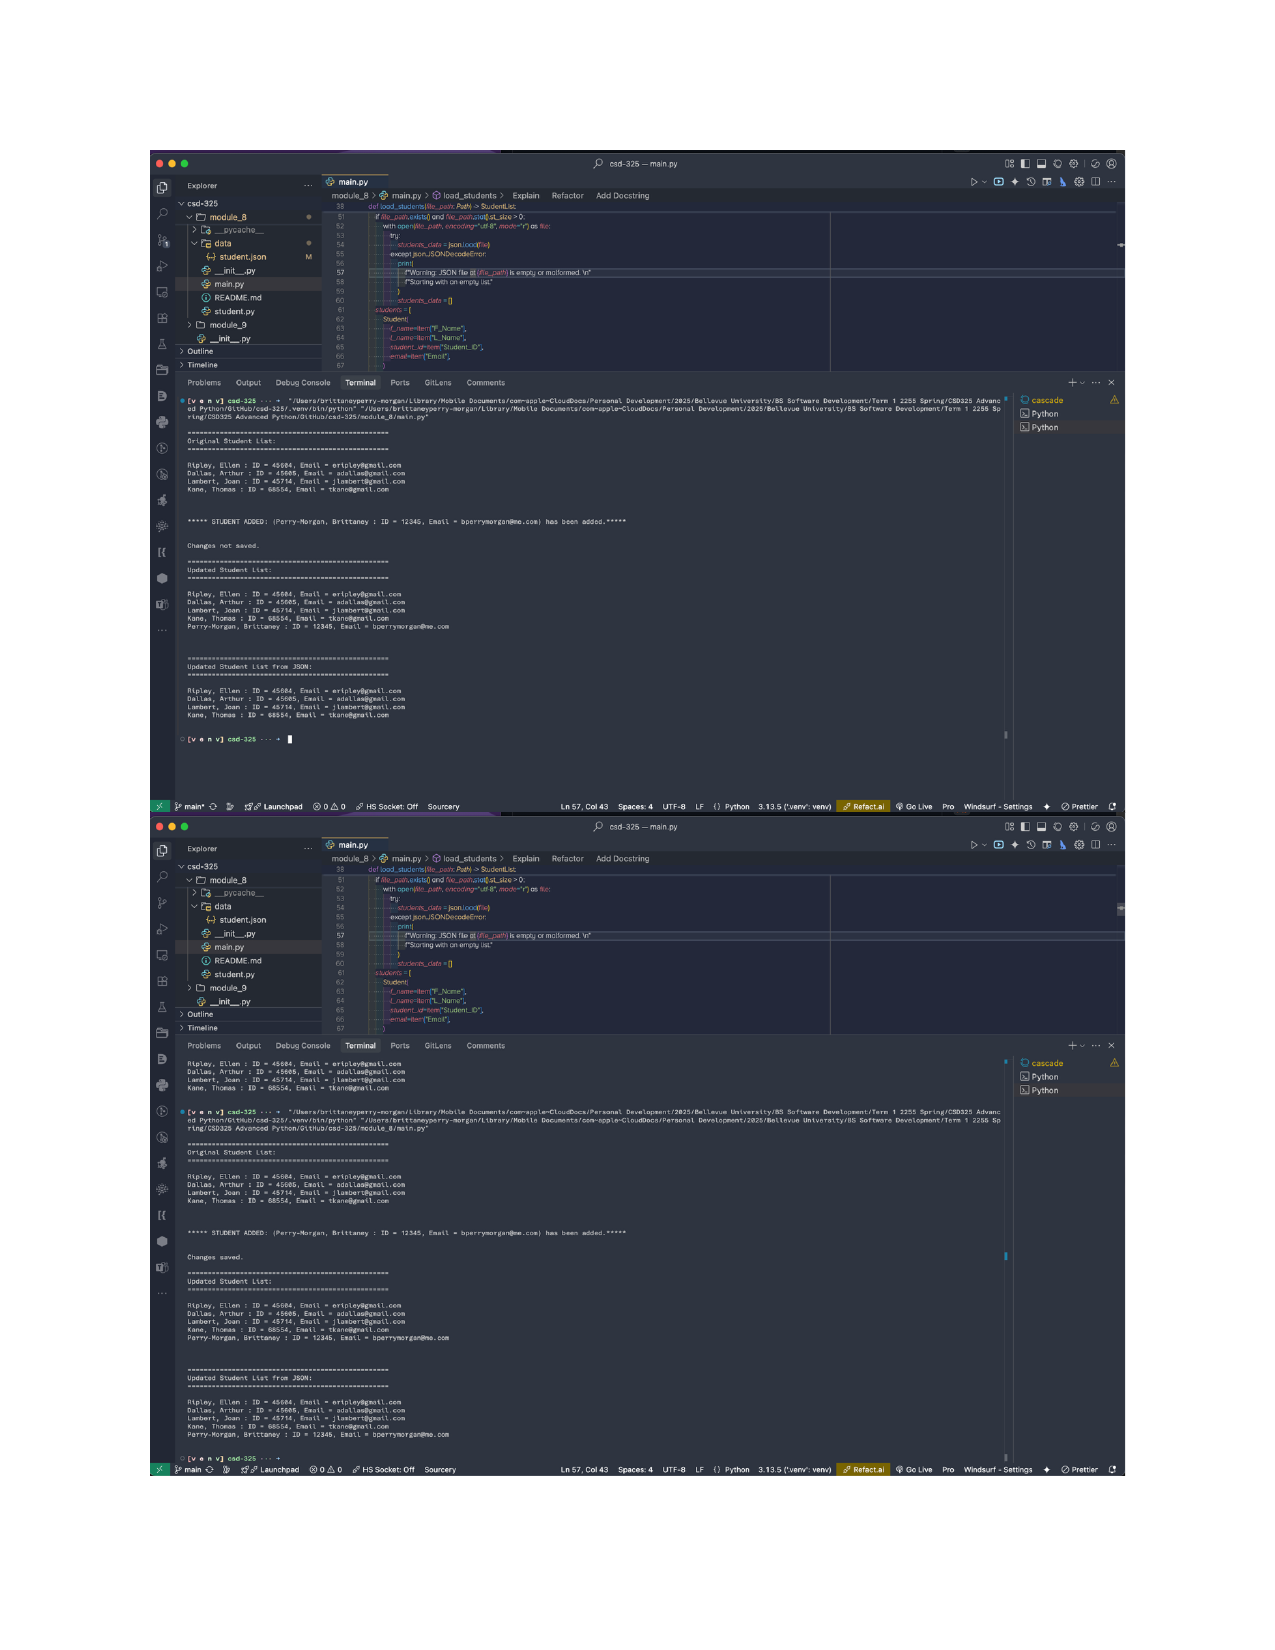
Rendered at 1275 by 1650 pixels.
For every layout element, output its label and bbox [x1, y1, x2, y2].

picture [150, 150, 1125, 1476]
